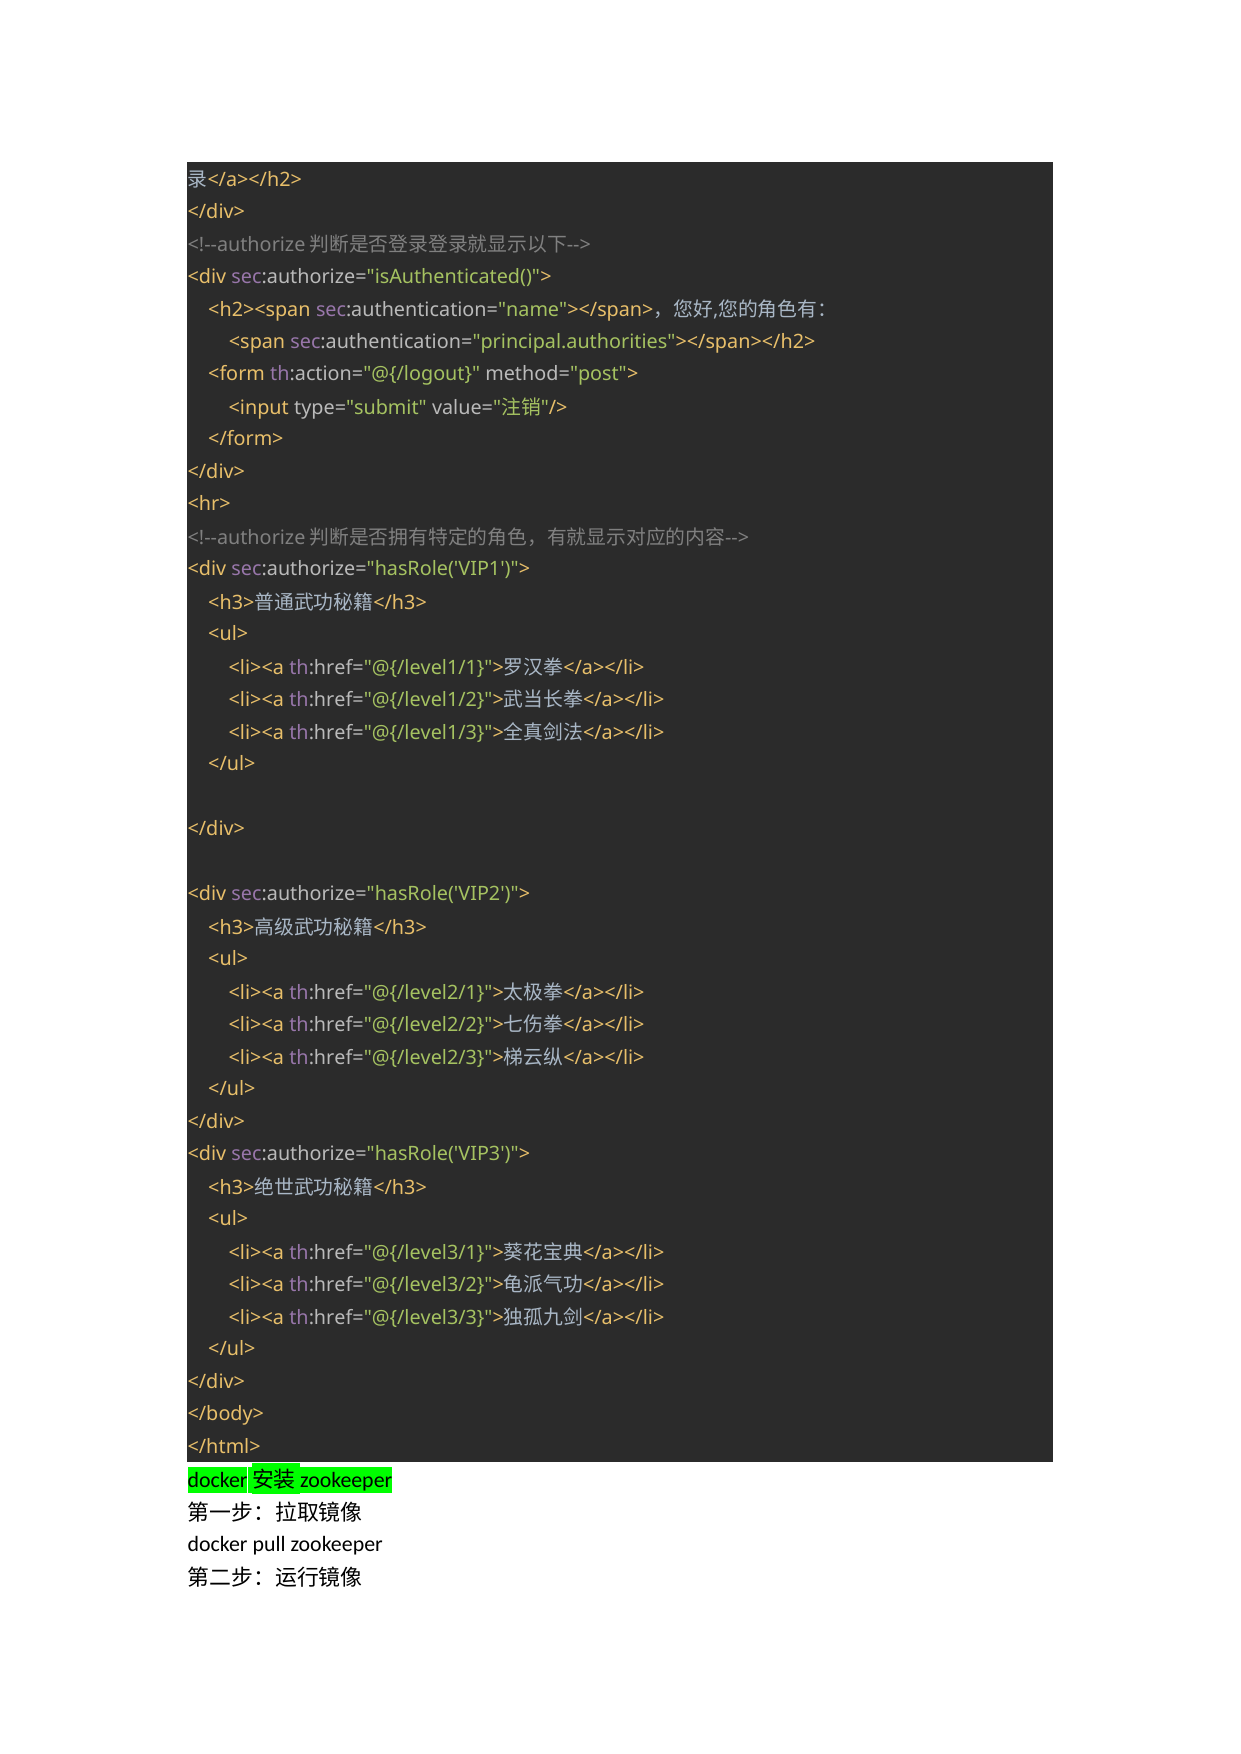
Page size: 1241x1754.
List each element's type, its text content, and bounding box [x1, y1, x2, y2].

list docker安装zookeeper [187, 1462, 1053, 1494]
list docker pull zookeeper [187, 1527, 1053, 1559]
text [187, 162, 1053, 1462]
list 第一步：拉取镜像 [187, 1494, 1053, 1527]
list 第二步：运行镜像 [187, 1559, 1053, 1592]
